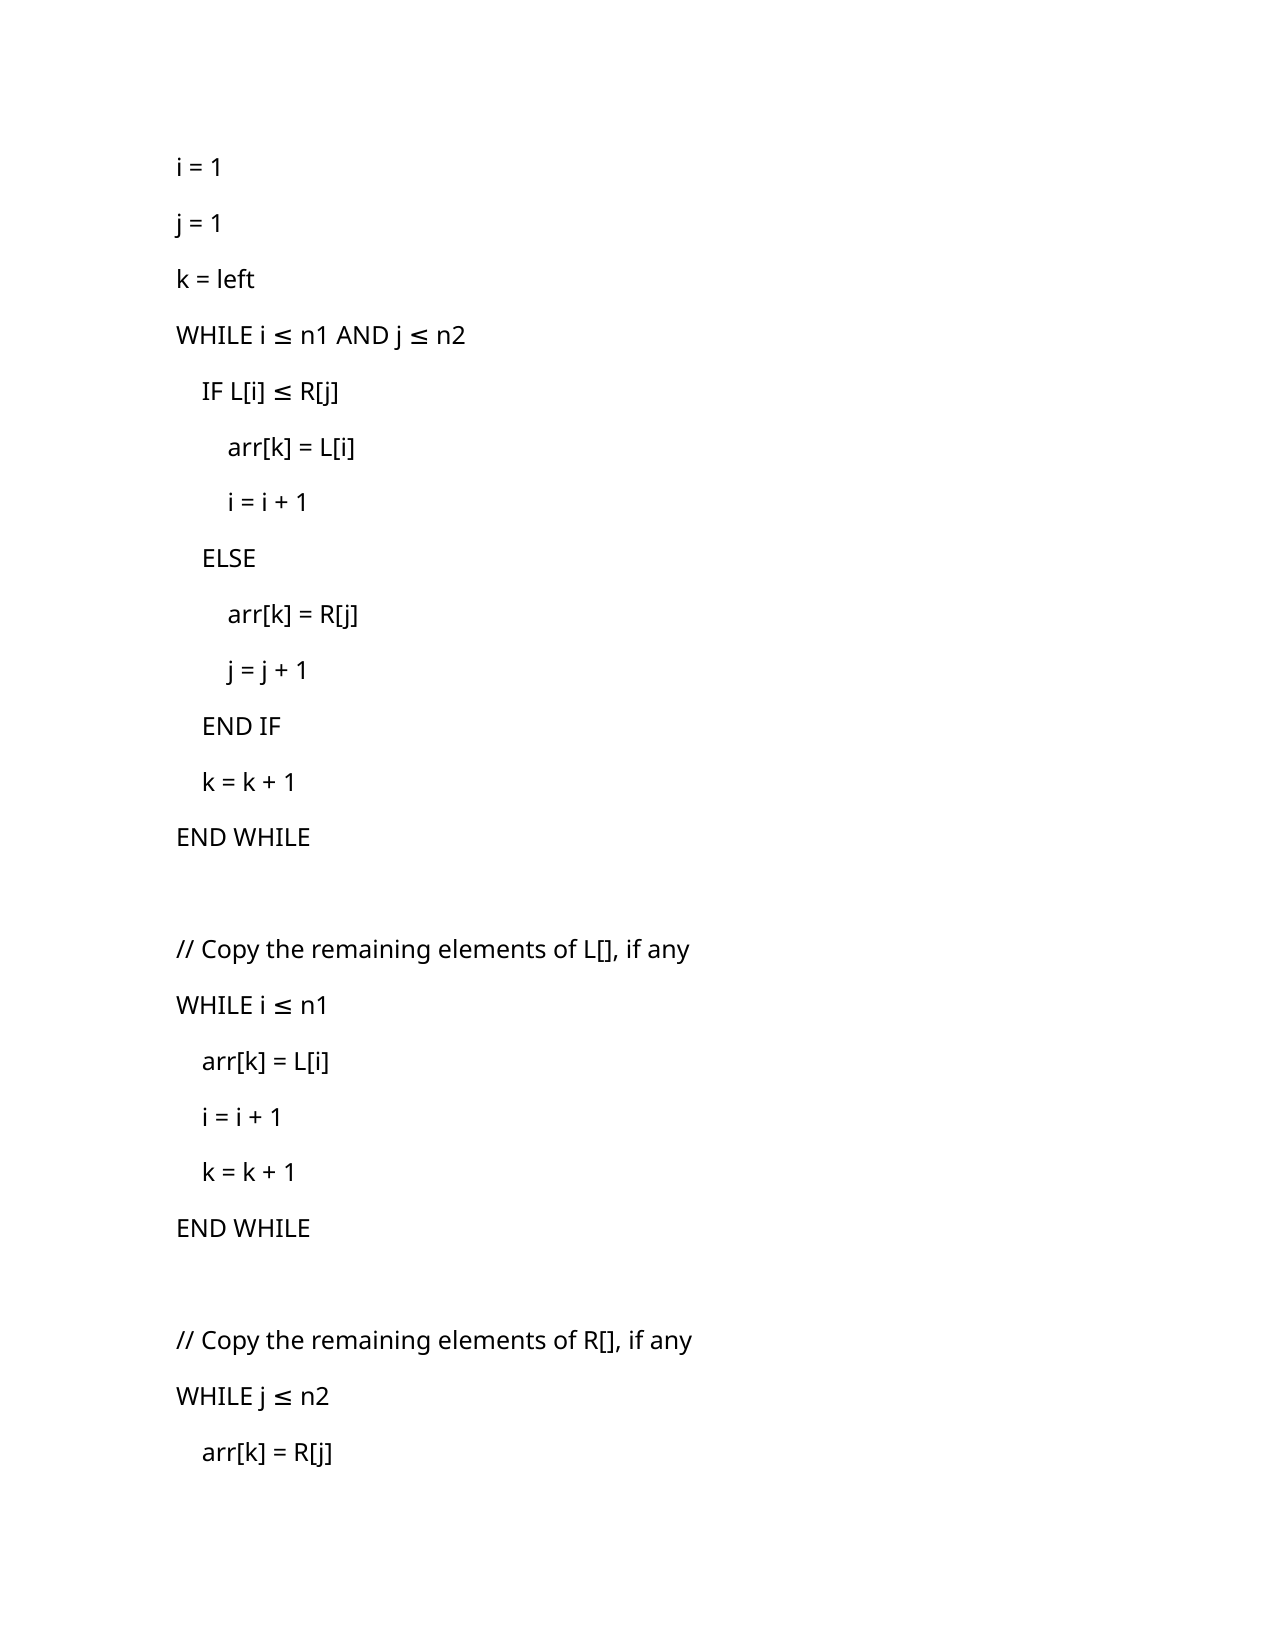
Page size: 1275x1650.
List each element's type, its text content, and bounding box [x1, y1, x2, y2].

text k = left [150, 262, 1125, 296]
text WHILE i ≤ n1 [150, 987, 1125, 1022]
text END WHILE [150, 1211, 1125, 1245]
text i = 1 [150, 150, 1125, 184]
text // Copy the remaining elements of R[], if any [150, 1322, 1125, 1357]
text j = 1 [150, 206, 1125, 240]
text arr[k] = R[j] [150, 1434, 1125, 1468]
text ELSE [150, 541, 1125, 575]
text j = j + 1 [150, 652, 1125, 687]
text END IF [150, 708, 1125, 742]
text k = k + 1 [150, 764, 1125, 798]
text WHILE j ≤ n2 [150, 1378, 1125, 1412]
text arr[k] = L[i] [150, 429, 1125, 463]
text arr[k] = L[i] [150, 1043, 1125, 1077]
text WHILE i ≤ n1 AND j ≤ n2 [150, 317, 1125, 352]
text k = k + 1 [150, 1155, 1125, 1189]
text IF L[i] ≤ R[j] [150, 373, 1125, 407]
text // Copy the remaining elements of L[], if any [150, 932, 1125, 966]
text END WHILE [150, 820, 1125, 854]
text i = i + 1 [150, 485, 1125, 519]
text i = i + 1 [150, 1099, 1125, 1133]
text arr[k] = R[j] [150, 597, 1125, 631]
